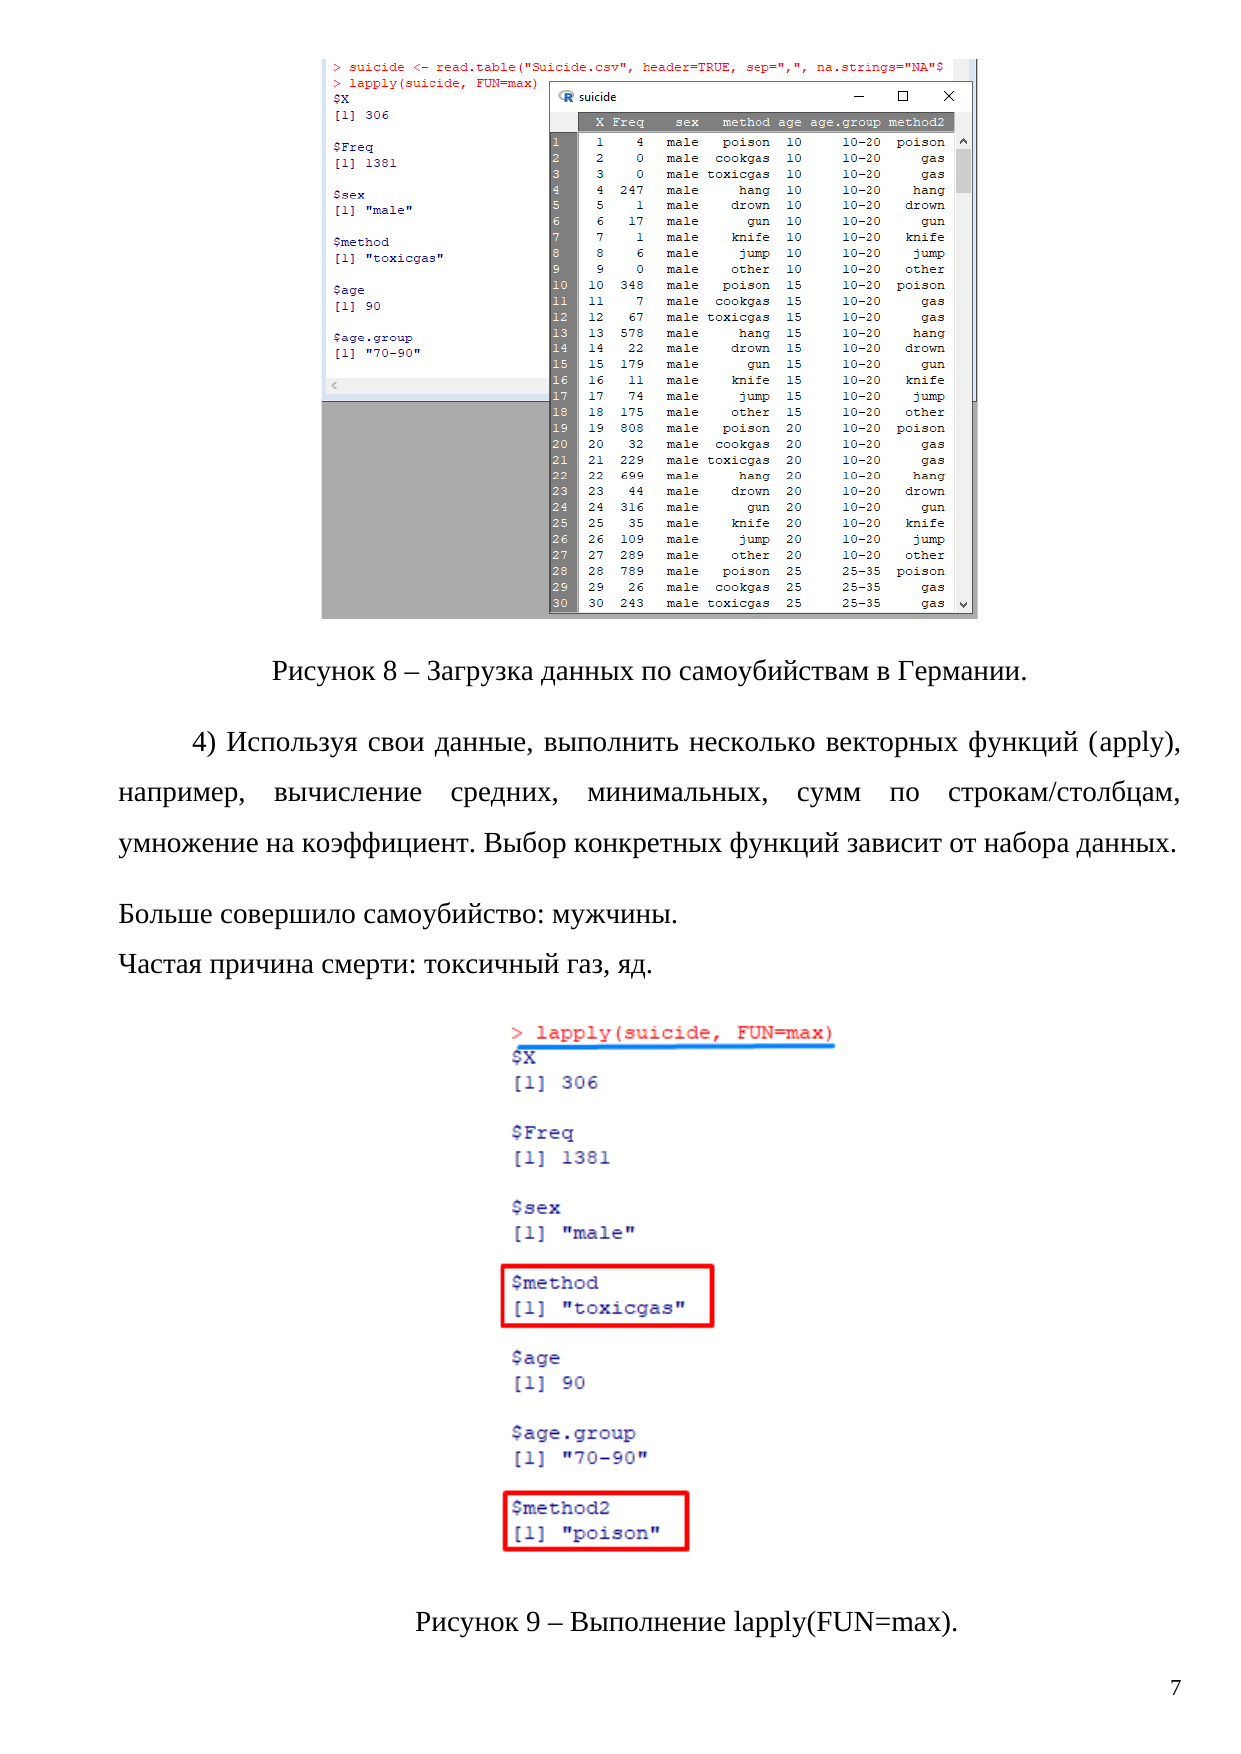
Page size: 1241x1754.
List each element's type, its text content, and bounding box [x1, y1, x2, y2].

picture [321, 59, 978, 619]
text Рисунок 9 – Выполнение lapply(FUN=max). [118, 1604, 1181, 1637]
text Рисунок 8 – Загрузка данных по самоубийствам в Германии. [118, 653, 1181, 686]
picture [500, 1017, 873, 1569]
text Больше совершило самоубийство: мужчины. Частая причина смерти: токсичный газ, яд. [118, 896, 1181, 980]
text 4) Используя свои данные, выполнить несколько векторных функций (apply), например, вычисление средних, минимальных, сумм по строкам/столбцам, умножение на коэффициент. Выбор конкретных функций зависит от набора данных. [118, 724, 1181, 858]
